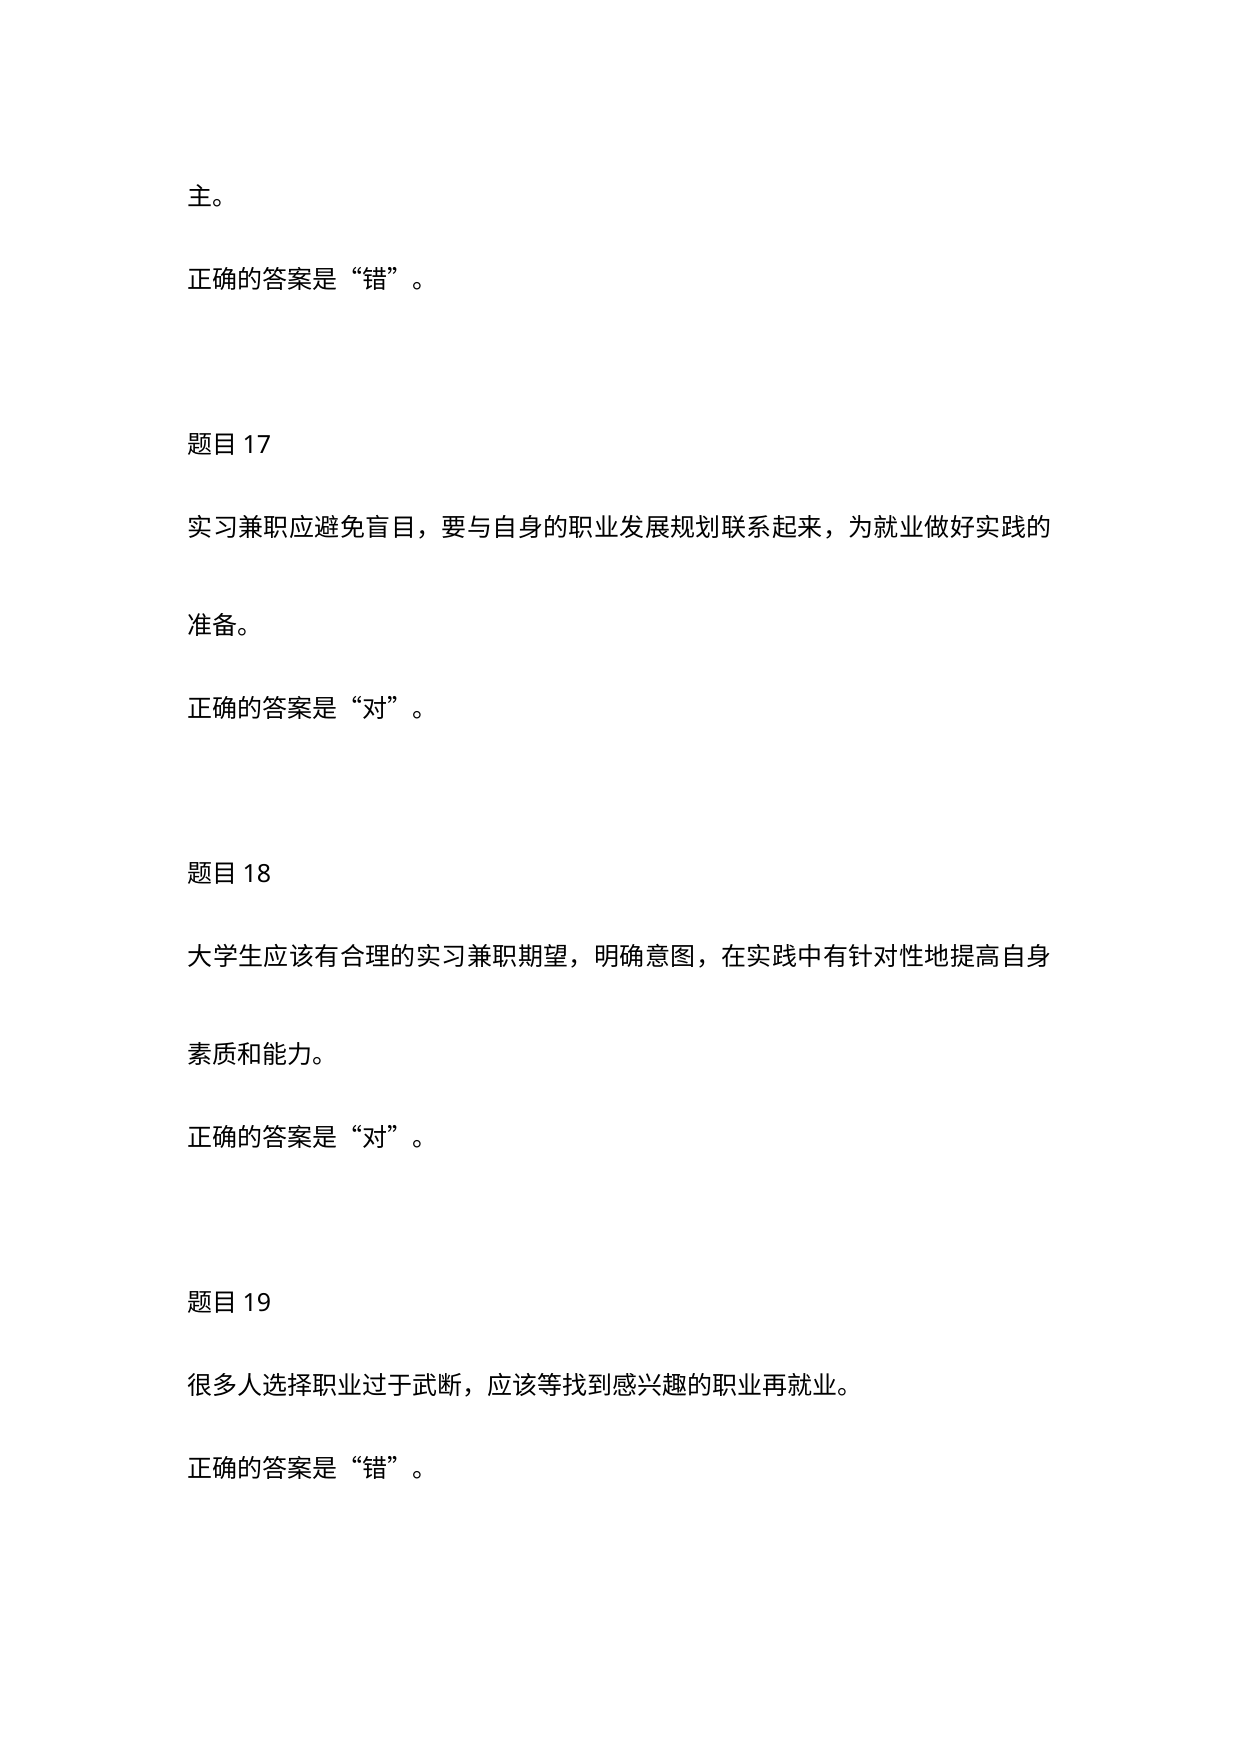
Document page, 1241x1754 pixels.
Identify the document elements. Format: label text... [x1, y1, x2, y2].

text 正确的答案是“错”。 [187, 245, 1053, 310]
text 实习兼职应避免盲目，要与自身的职业发展规划联系起来，为就业做好实践的准备。 [187, 493, 1053, 656]
text 正确的答案是“错”。 [187, 1434, 1053, 1499]
text 很多人选择职业过于武断，应该等找到感兴趣的职业再就业。 [187, 1351, 1053, 1416]
text 正确的答案是“对”。 [187, 1103, 1053, 1168]
text 正确的答案是“对”。 [187, 674, 1053, 739]
text 题目18 [187, 839, 1053, 904]
text 大学生应该有合理的实习兼职期望，明确意图，在实践中有针对性地提高自身素质和能力。 [187, 922, 1053, 1085]
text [187, 162, 1053, 227]
text 题目17 [187, 410, 1053, 475]
text 题目19 [187, 1268, 1053, 1333]
